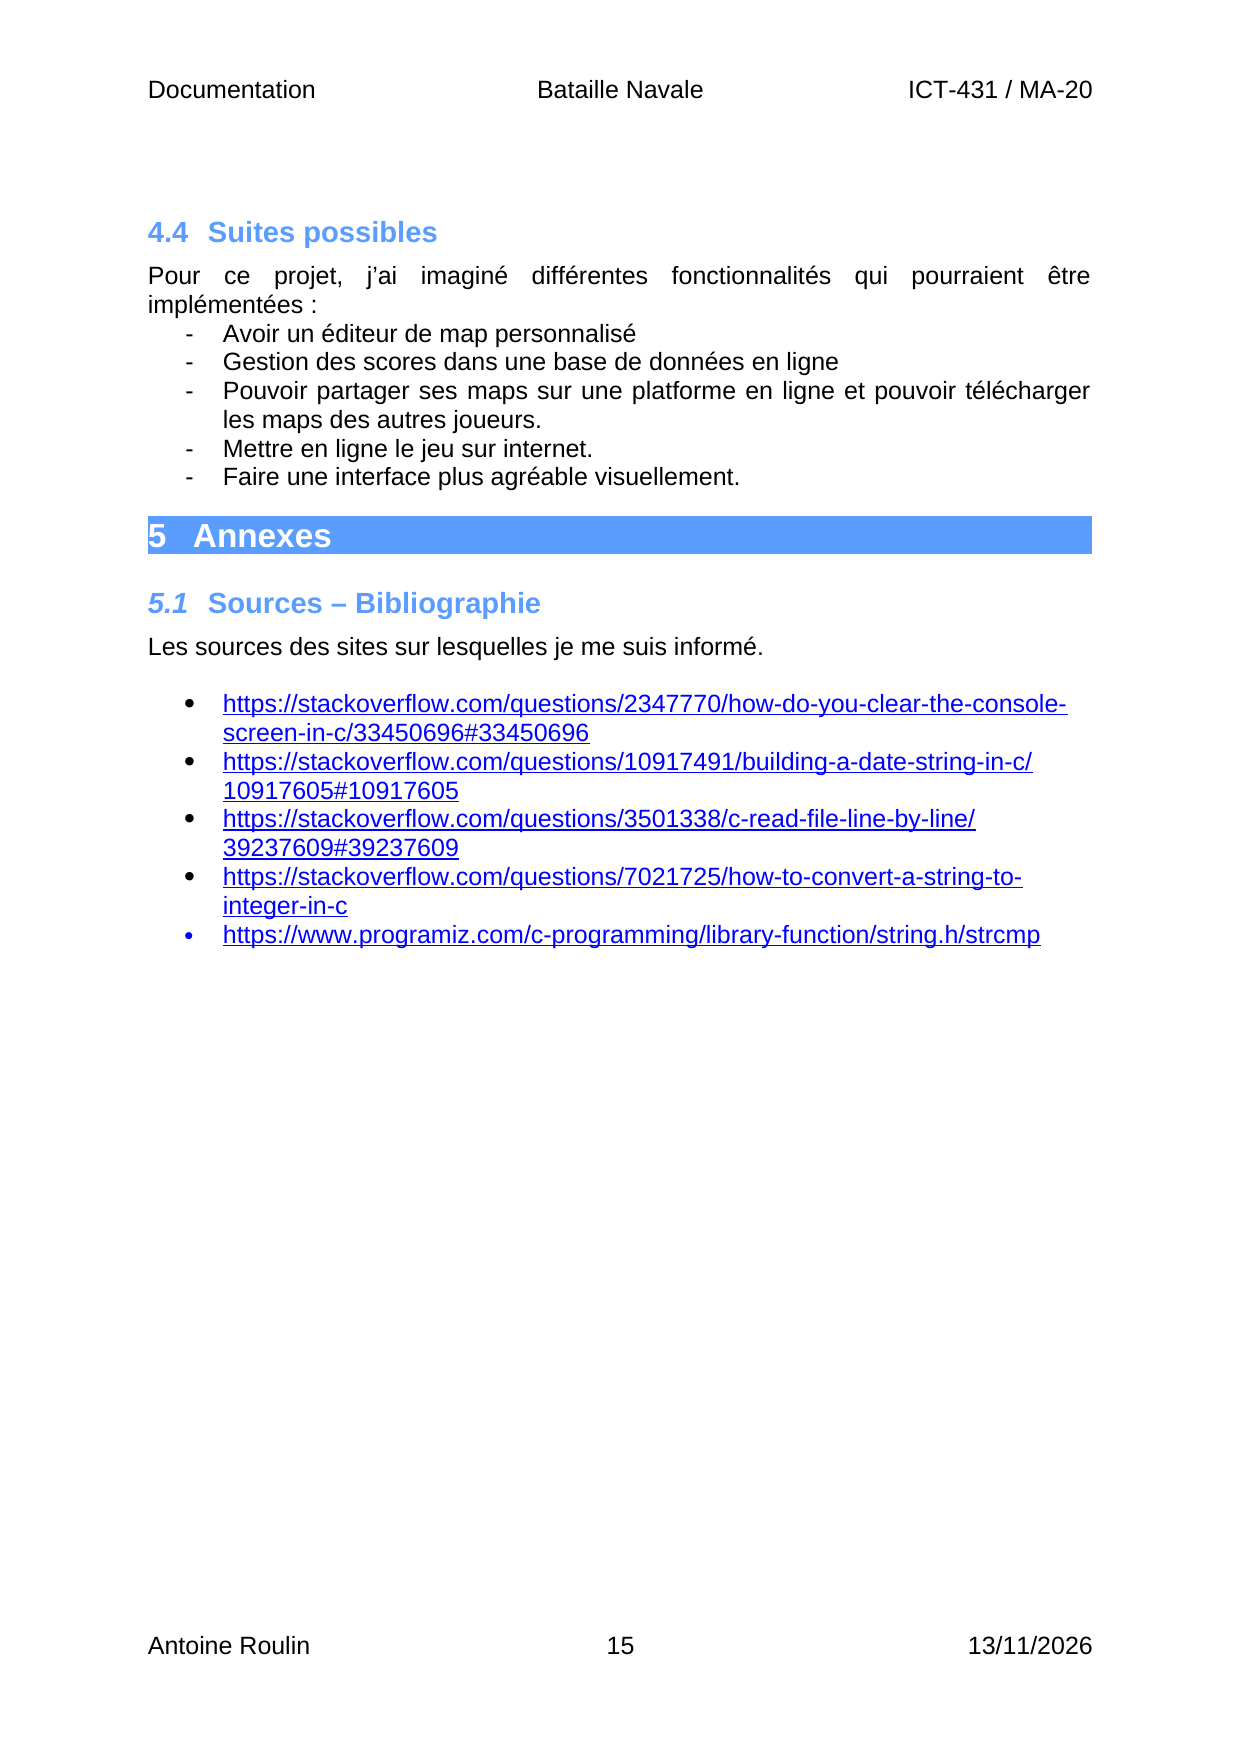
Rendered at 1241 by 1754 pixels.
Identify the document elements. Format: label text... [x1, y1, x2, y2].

list https://stackoverflow.com/questions/2347770/how-do-you-clear-the-console-screen-in-c/33450696#33450696 [185, 689, 1092, 747]
list Pouvoir partager ses maps sur une platforme en ligne et pouvoir télécharger les maps des autres joueurs. [185, 376, 1092, 433]
text Les sources des sites sur lesquelles je me suis informé. [148, 632, 1092, 661]
text Pour ce projet, j’ai imaginé différentes fonctionnalités qui pourraient être implémentées : [148, 261, 1092, 318]
list Avoir un éditeur de map personnalisé [185, 318, 1092, 347]
subtitle Annexes [148, 516, 1092, 554]
list https://www.programiz.com/c-programming/library-function/string.h/strcmp [185, 920, 1092, 948]
list Gestion des scores dans une base de données en ligne [185, 347, 1092, 376]
list https://stackoverflow.com/questions/10917491/building-a-date-string-in-c/10917605#10917605 [185, 747, 1092, 804]
subtitle Sources – Bibliographie [148, 586, 1092, 619]
list Faire une interface plus agréable visuellement. [185, 462, 1092, 491]
list https://stackoverflow.com/questions/3501338/c-read-file-line-by-line/39237609#39237609 [185, 804, 1092, 862]
list https://stackoverflow.com/questions/7021725/how-to-convert-a-string-to-integer-in-c [185, 862, 1092, 920]
subtitle Suites possibles [148, 215, 1092, 248]
list Mettre en ligne le jeu sur internet. [185, 433, 1092, 462]
